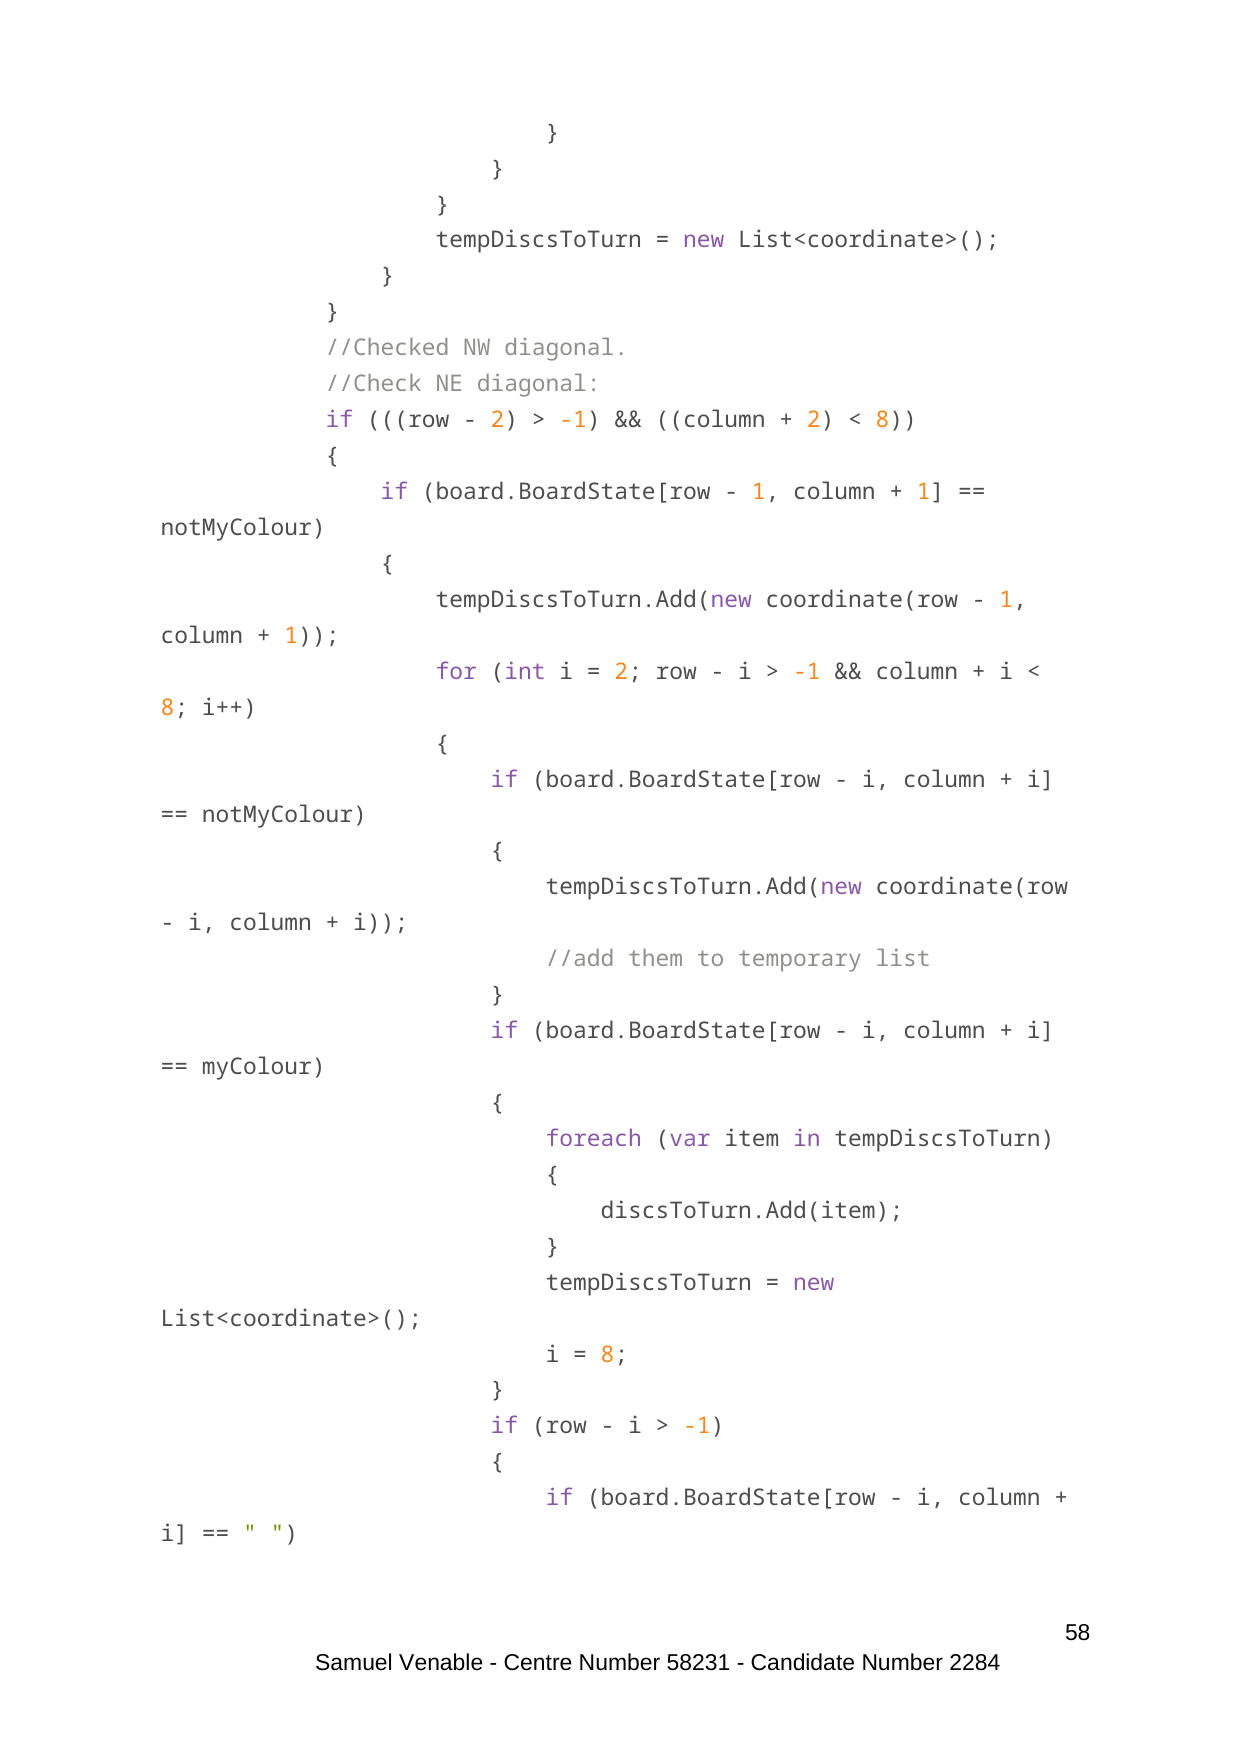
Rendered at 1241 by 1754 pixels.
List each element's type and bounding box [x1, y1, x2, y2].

table_header [150, 105, 1090, 1588]
